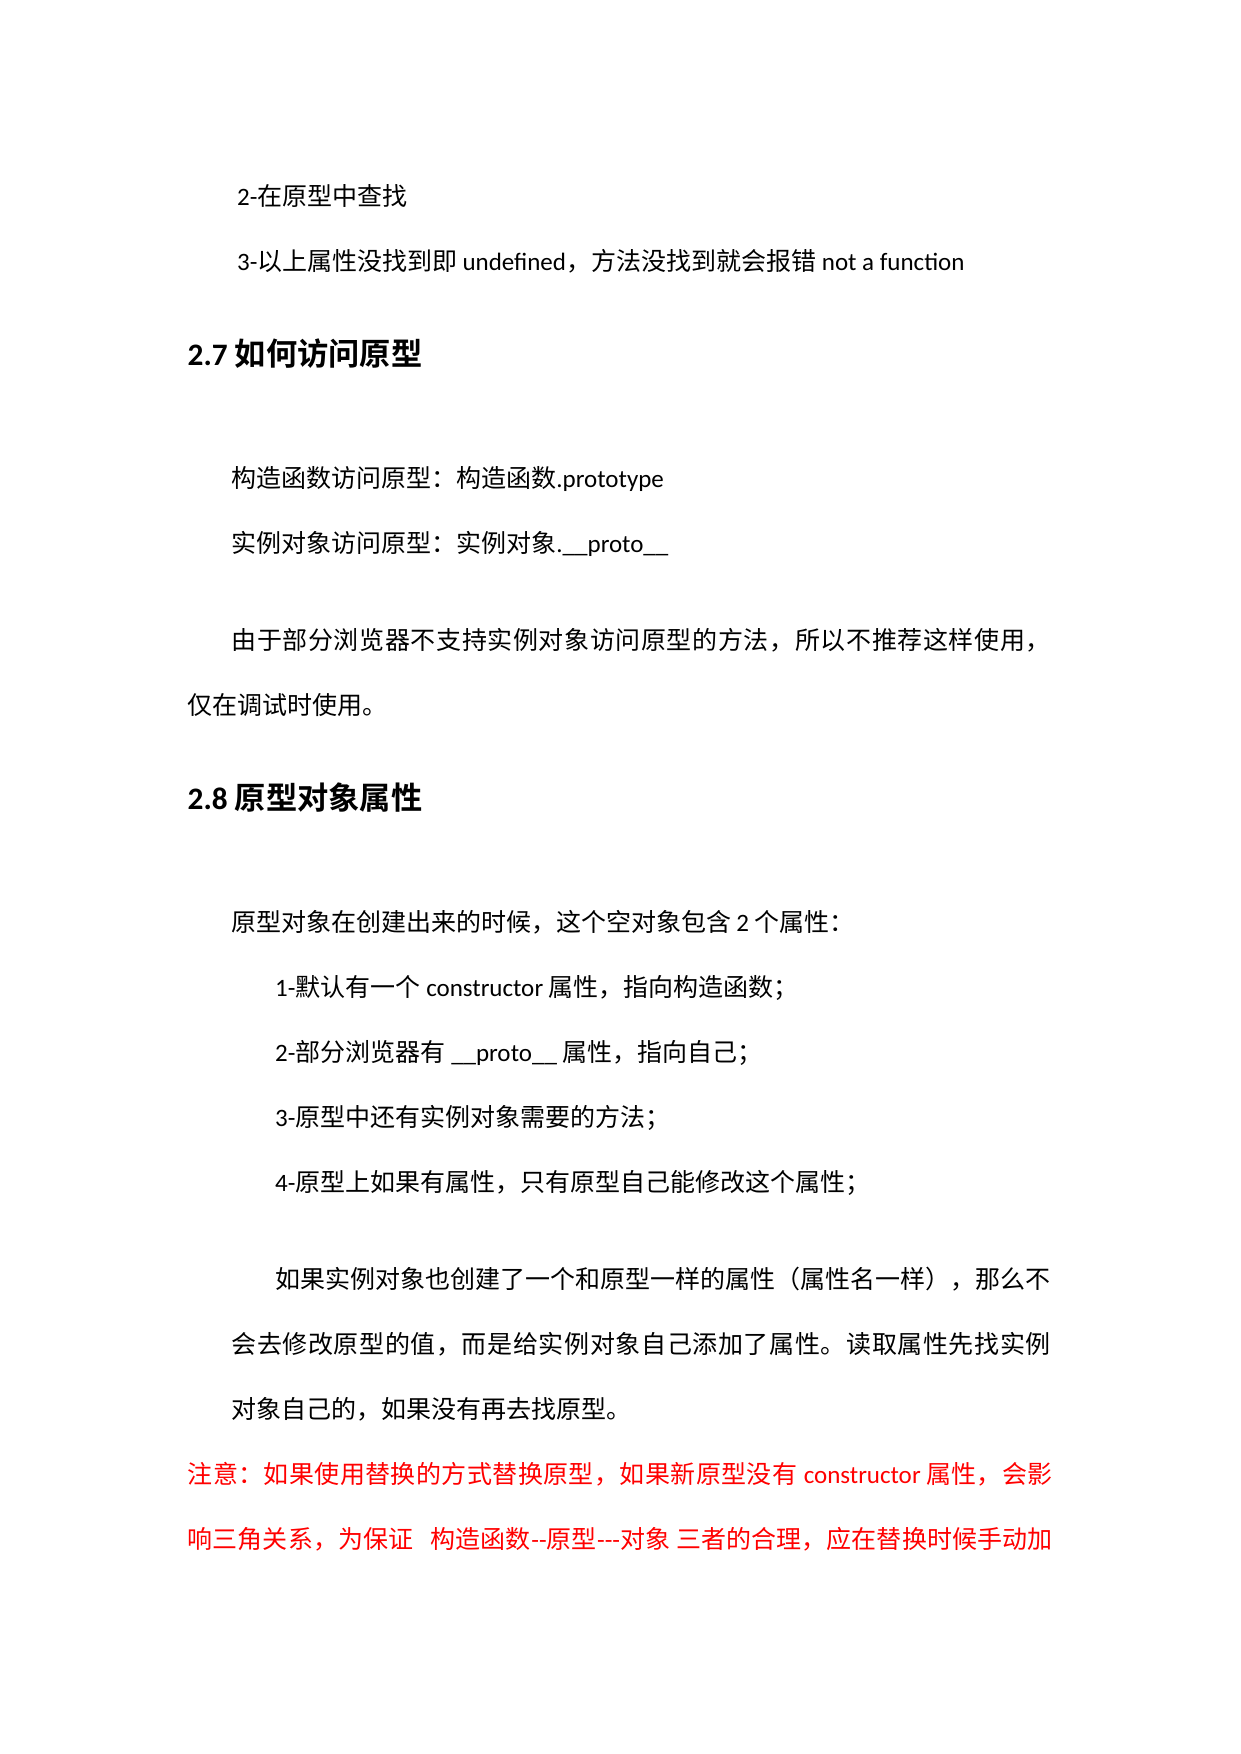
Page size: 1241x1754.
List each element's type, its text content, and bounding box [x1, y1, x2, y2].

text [187, 1440, 1053, 1570]
text 2-部分浏览器有 __proto__ 属性，指向自己； [231, 1018, 1053, 1083]
text 由于部分浏览器不支持实例对象访问原型的方法，所以不推荐这样使用，仅在调试时使用。 [187, 606, 1053, 736]
text 3-以上属性没找到即undefined，方法没找到就会报错 not a function [187, 227, 1053, 292]
text 1-默认有一个 constructor 属性，指向构造函数； [231, 953, 1053, 1018]
text 2-在原型中查找 [187, 162, 1053, 227]
text 如果实例对象也创建了一个和原型一样的属性（属性名一样），那么不会去修改原型的值，而是给实例对象自己添加了属性。读取属性先找实例对象自己的，如果没有再去找原型。 [231, 1245, 1053, 1440]
subtitle 2.7 如何访问原型 [187, 319, 1053, 384]
text 3-原型中还有实例对象需要的方法； [231, 1083, 1053, 1148]
text 构造函数访问原型：构造函数.prototype [187, 444, 1053, 509]
text 实例对象访问原型：实例对象.__proto__ [187, 509, 1053, 574]
text 原型对象在创建出来的时候，这个空对象包含2个属性： [187, 888, 1053, 953]
text 4-原型上如果有属性，只有原型自己能修改这个属性； [231, 1148, 1053, 1213]
subtitle 2.8 原型对象属性 [187, 763, 1053, 828]
